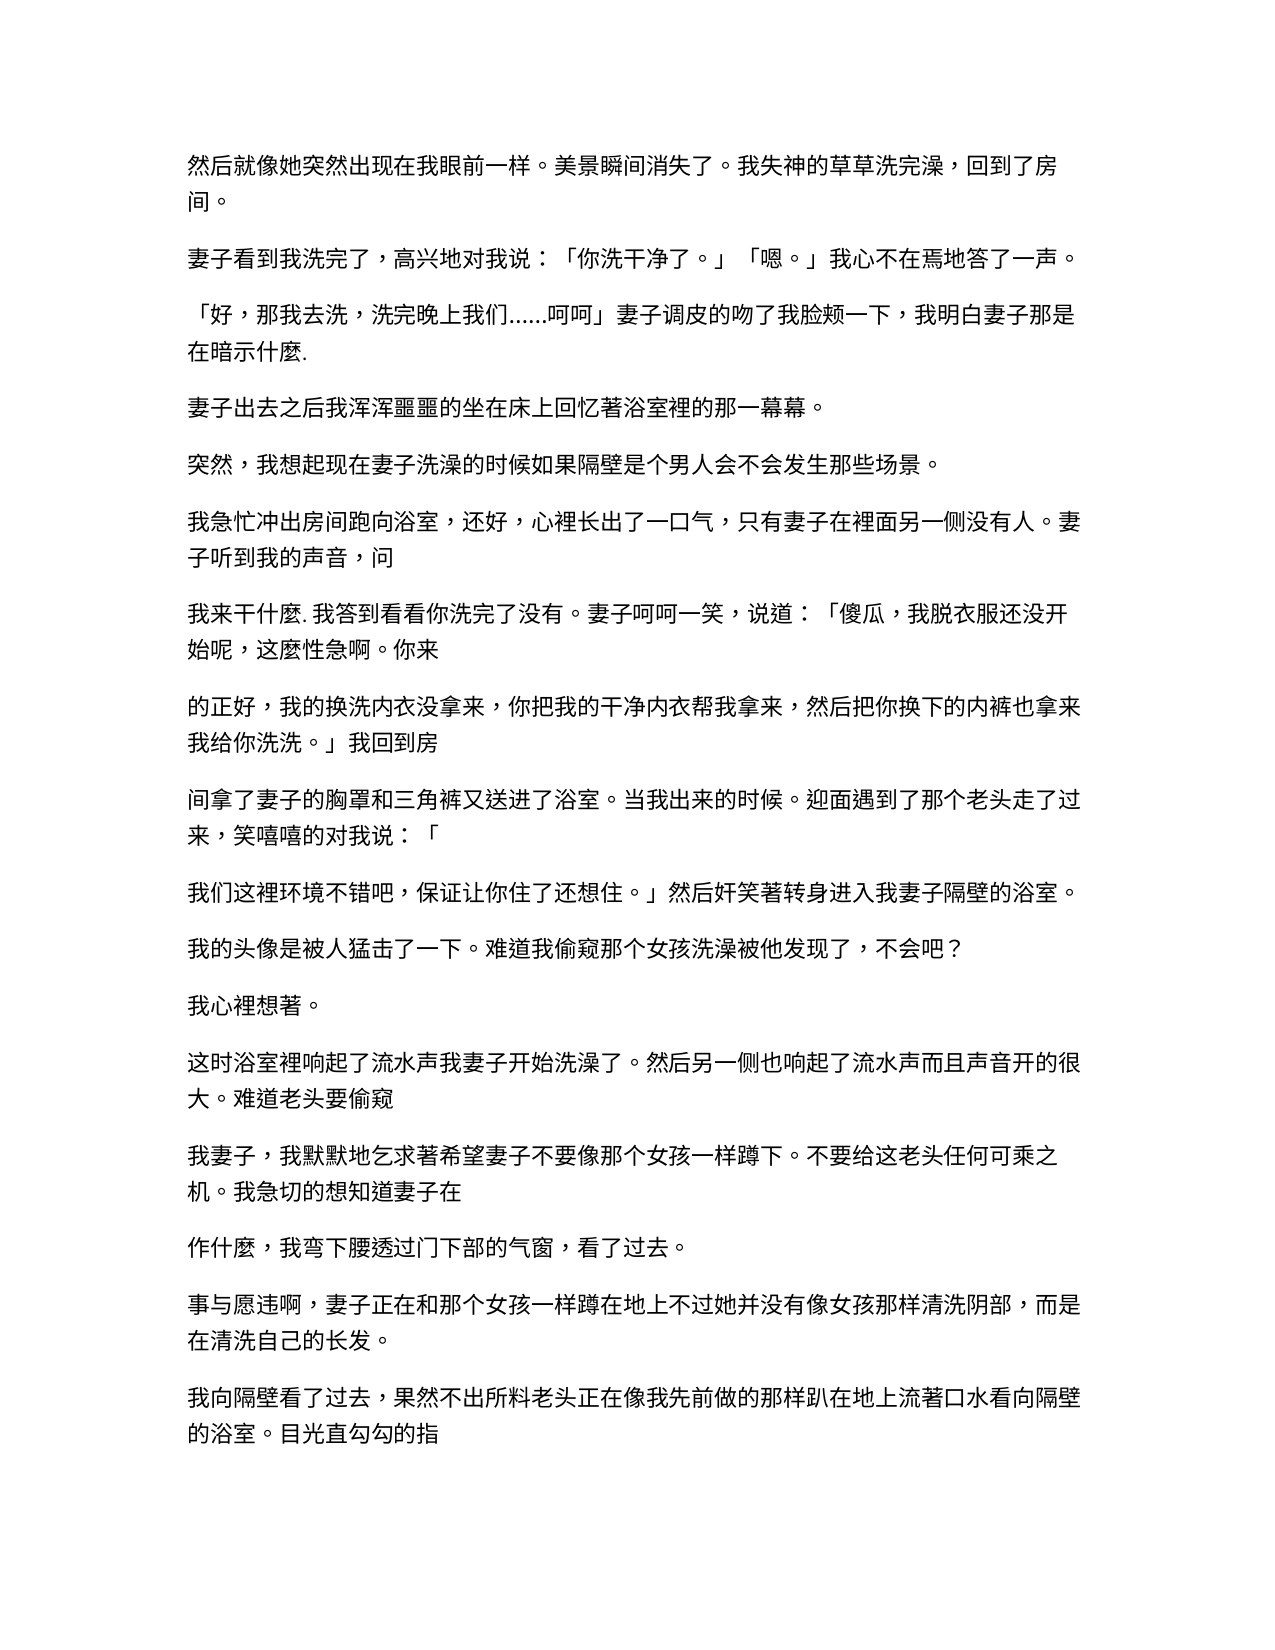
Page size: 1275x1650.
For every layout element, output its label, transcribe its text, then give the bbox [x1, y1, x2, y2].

text 「好，那我去洗，洗完晚上我们……呵呵」妻子调皮的吻了我脸颊一下，我明白妻子那是在暗示什麼. [187, 299, 1087, 367]
text 我的头像是被人猛击了一下。难道我偷窥那个女孩洗澡被他发现了，不会吧？ [187, 933, 1087, 964]
text 我来干什麼. 我答到看看你洗完了没有。妻子呵呵一笑，说道：「傻瓜，我脱衣服还没开始呢，这麼性急啊。你来 [187, 598, 1087, 666]
text 作什麼，我弯下腰透过门下部的气窗，看了过去。 [187, 1232, 1087, 1263]
text 我心裡想著。 [187, 990, 1087, 1021]
text 我妻子，我默默地乞求著希望妻子不要像那个女孩一样蹲下。不要给这老头任何可乘之机。我急切的想知道妻子在 [187, 1139, 1087, 1207]
text 这时浴室裡响起了流水声我妻子开始洗澡了。然后另一侧也响起了流水声而且声音开的很大。难道老头要偷窥 [187, 1047, 1087, 1114]
text 事与愿违啊，妻子正在和那个女孩一样蹲在地上不过她并没有像女孩那样清洗阴部，而是在清洗自己的长发。 [187, 1289, 1087, 1356]
text 间拿了妻子的胸罩和三角裤又送进了浴室。当我出来的时候。迎面遇到了那个老头走了过来，笑嘻嘻的对我说：「 [187, 784, 1087, 851]
text 我急忙冲出房间跑向浴室，还好，心裡长出了一口气，只有妻子在裡面另一侧没有人。妻子听到我的声音，问 [187, 506, 1087, 573]
text 妻子出去之后我浑浑噩噩的坐在床上回忆著浴室裡的那一幕幕。 [187, 392, 1087, 423]
text 然后就像她突然出现在我眼前一样。美景瞬间消失了。我失神的草草洗完澡，回到了房间。 [187, 150, 1087, 217]
text 突然，我想起现在妻子洗澡的时候如果隔壁是个男人会不会发生那些场景。 [187, 449, 1087, 480]
text 的正好，我的换洗内衣没拿来，你把我的干净内衣帮我拿来，然后把你换下的内裤也拿来我给你洗洗。」我回到房 [187, 691, 1087, 758]
text 我向隔壁看了过去，果然不出所料老头正在像我先前做的那样趴在地上流著口水看向隔壁的浴室。目光直勾勾的指 [187, 1382, 1087, 1449]
text 我们这裡环境不错吧，保证让你住了还想住。」然后奸笑著转身进入我妻子隔壁的浴室。 [187, 877, 1087, 908]
text 妻子看到我洗完了，高兴地对我说：「你洗干净了。」「嗯。」我心不在焉地答了一声。 [187, 243, 1087, 274]
